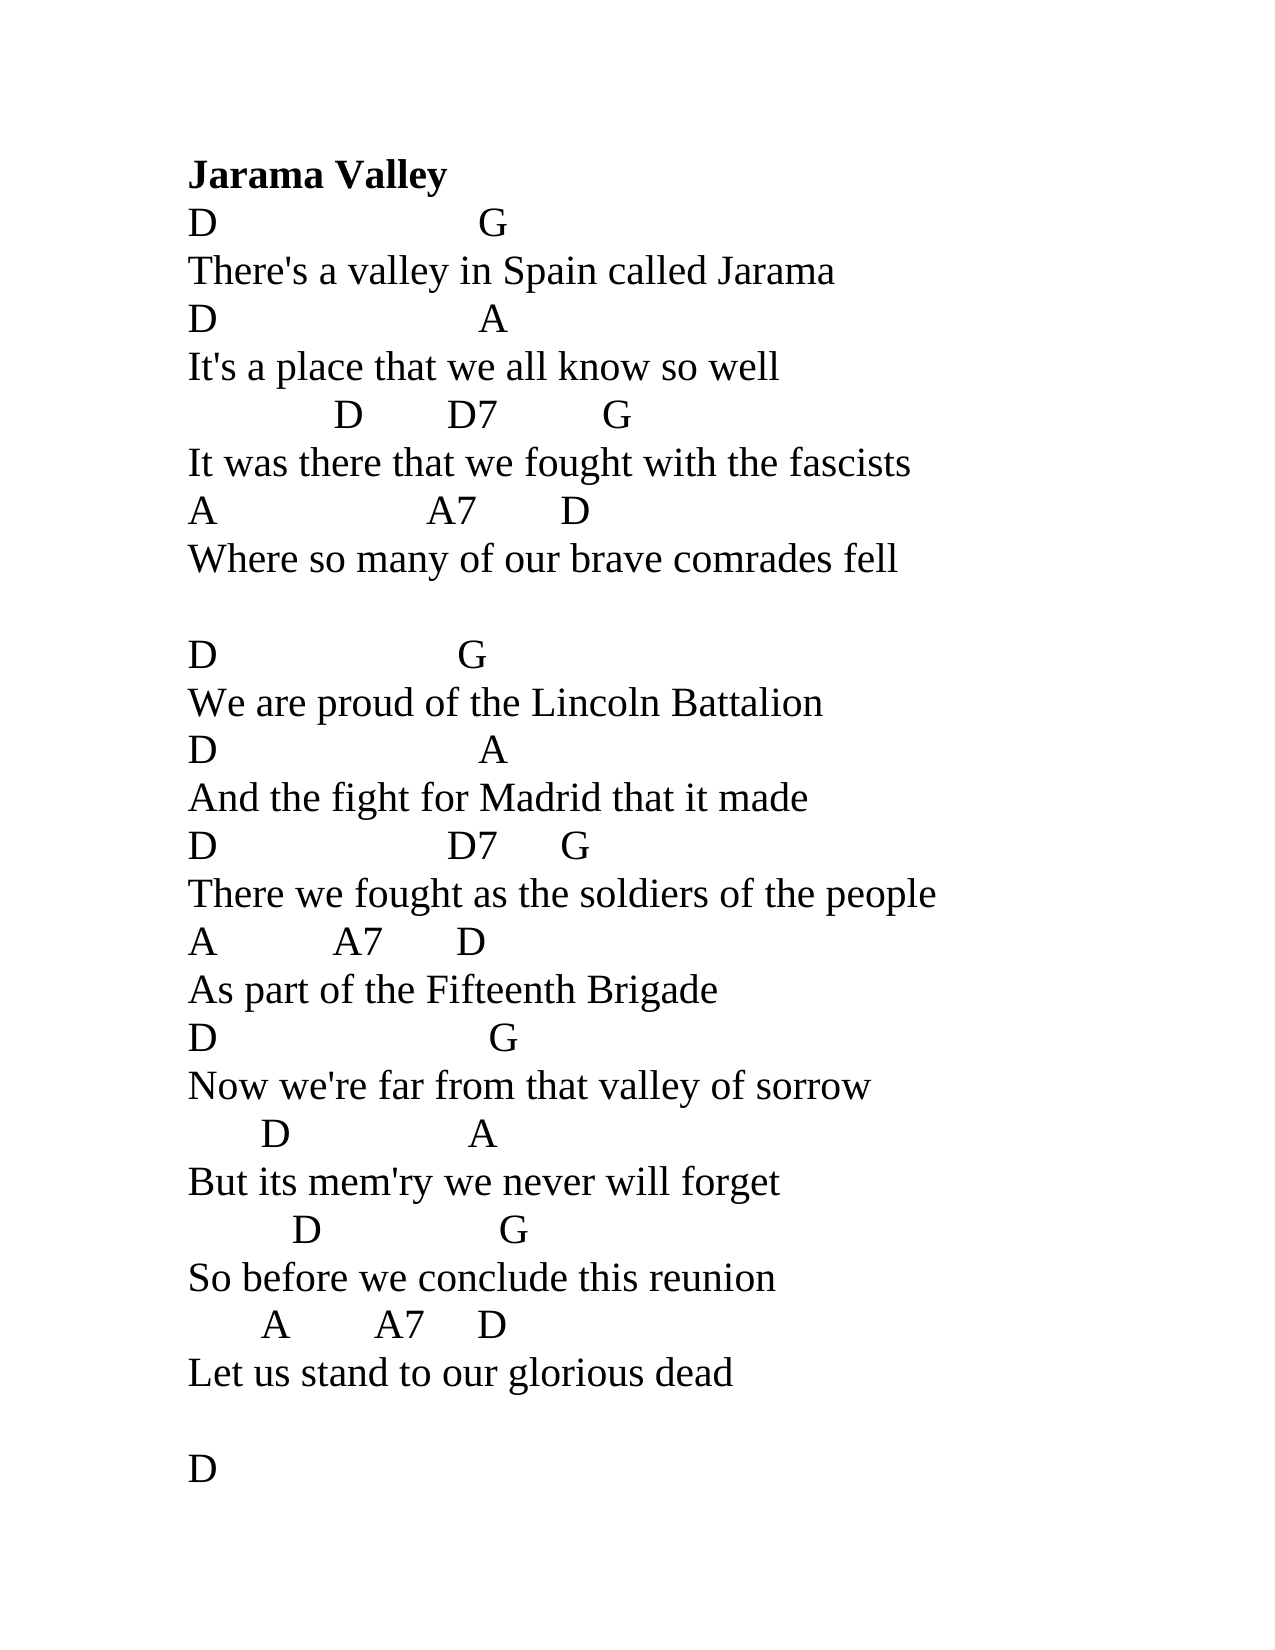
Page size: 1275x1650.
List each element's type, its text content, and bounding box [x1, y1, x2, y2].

text Jarama Valley [187, 150, 1087, 198]
text D G [187, 629, 1087, 677]
text A A7 D [187, 1300, 1087, 1348]
text D G [187, 1012, 1087, 1060]
text Now we're far from that valley of sorrow [187, 1060, 1087, 1108]
text Where so many of our brave comrades fell [187, 533, 1087, 581]
text There we fought as the soldiers of the people [187, 869, 1087, 917]
text D [187, 1444, 1087, 1492]
text It was there that we fought with the fascists [187, 437, 1087, 485]
text It's a place that we all know so well [187, 342, 1087, 389]
text There's a valley in Spain called Jarama [187, 246, 1087, 294]
text D G [187, 1204, 1087, 1252]
text We are proud of the Lincoln Battalion [187, 677, 1087, 725]
text Let us stand to our glorious dead [187, 1348, 1087, 1396]
text So before we conclude this reunion [187, 1252, 1087, 1300]
text D G [187, 198, 1087, 246]
text But its mem'ry we never will forget [187, 1156, 1087, 1204]
text D A [187, 294, 1087, 342]
text D A [187, 1108, 1087, 1156]
text D D7 G [187, 821, 1087, 869]
text As part of the Fifteenth Brigade [187, 964, 1087, 1012]
text D D7 G [187, 389, 1087, 437]
text A A7 D [187, 917, 1087, 964]
text And the fight for Madrid that it made [187, 773, 1087, 821]
text D A [187, 725, 1087, 773]
text A A7 D [187, 485, 1087, 533]
